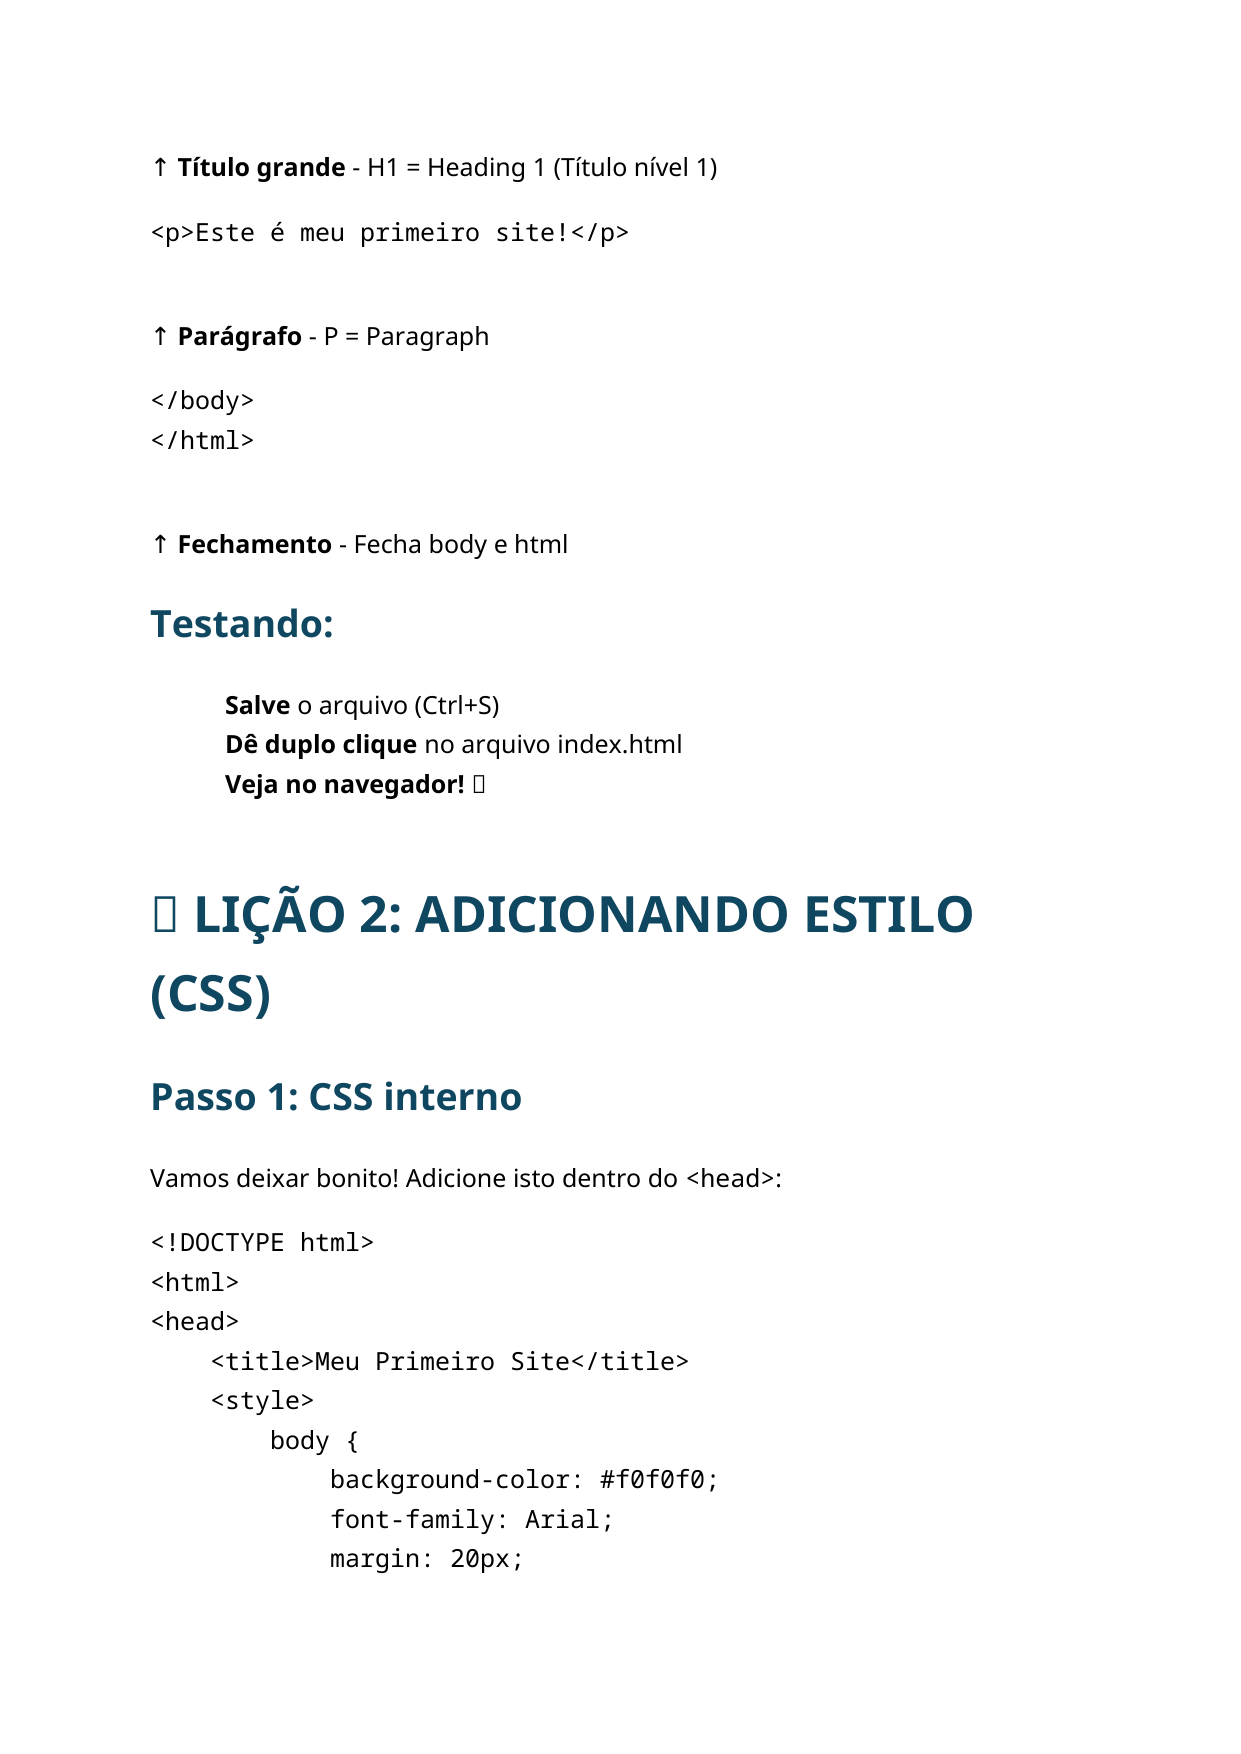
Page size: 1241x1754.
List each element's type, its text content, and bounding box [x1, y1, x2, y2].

list Veja no navegador! 🎉 [225, 766, 1090, 800]
text Vamos deixar bonito! Adicione isto dentro do <head>: [150, 1161, 1090, 1194]
subtitle Passo 1: CSS interno [150, 1070, 1090, 1121]
list Salve o arquivo (Ctrl+S) [225, 687, 1090, 721]
text </body> </html> [150, 383, 1090, 496]
list Dê duplo clique no arquivo index.html [225, 727, 1090, 761]
subtitle Testando: [150, 597, 1090, 648]
text <p>Este é meu primeiro site!</p> [150, 214, 1090, 288]
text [150, 1225, 1090, 1575]
text ↑ Fechamento - Fecha body e html [150, 526, 1090, 560]
text ↑ Título grande - H1 = Heading 1 (Título nível 1) [150, 150, 1090, 184]
subtitle 🎨 LIÇÃO 2: ADICIONANDO ESTILO (CSS) [150, 879, 1090, 1026]
text ↑ Parágrafo - P = Paragraph [150, 318, 1090, 352]
